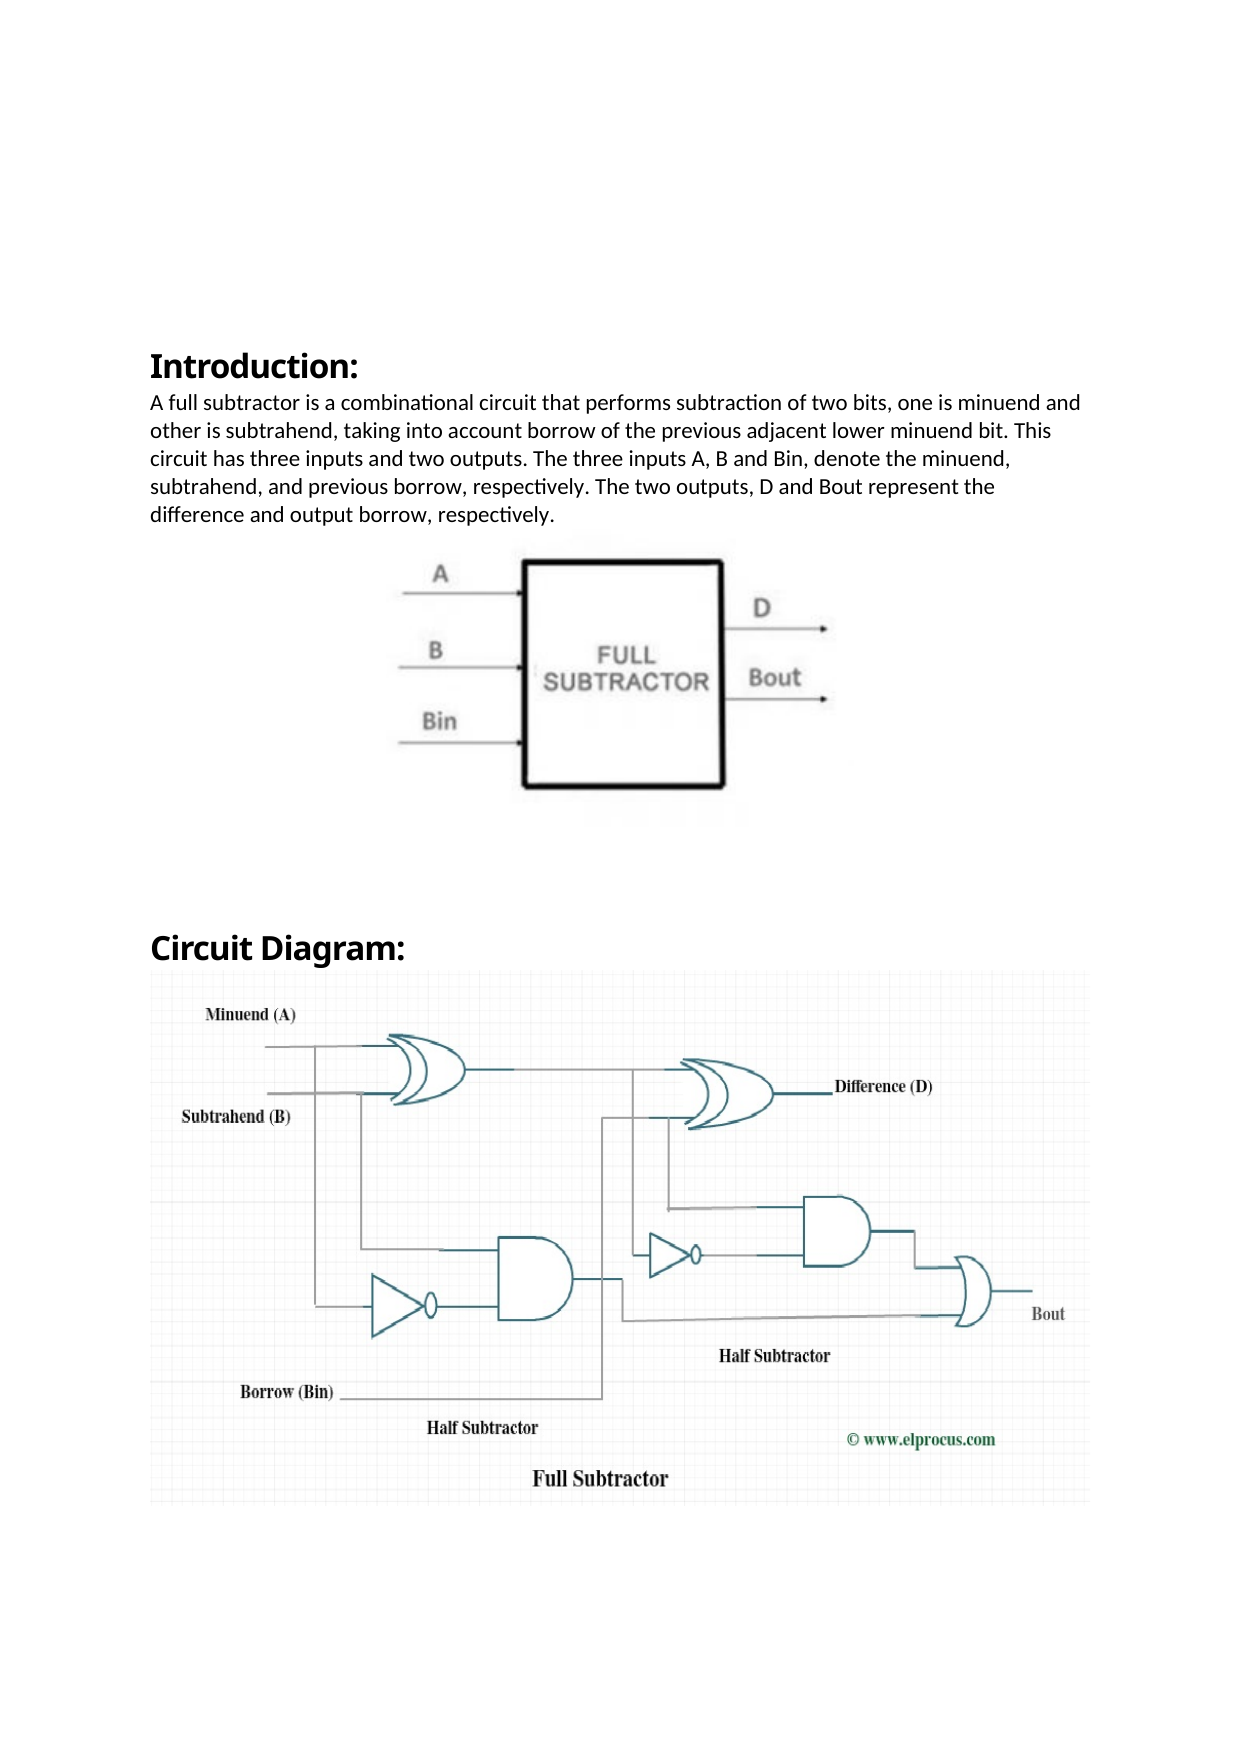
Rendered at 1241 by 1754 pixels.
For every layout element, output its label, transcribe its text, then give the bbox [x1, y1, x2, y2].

picture [150, 970, 1091, 1506]
title Circuit Diagram: [150, 925, 1090, 970]
title Introduction: [150, 342, 1090, 388]
text A full subtractor is a combinational circuit that performs subtraction of two bits, one is minuend and other is subtrahend, taking into account borrow of the previous adjacent lower minuend bit. This circuit has three inputs and two outputs. The three inputs A, B and Bin, denote the minuend, subtrahend, and previous borrow, respectively. The two outputs, D and Bout represent the difference and output borrow, respectively. [150, 388, 1090, 528]
picture [385, 528, 855, 827]
